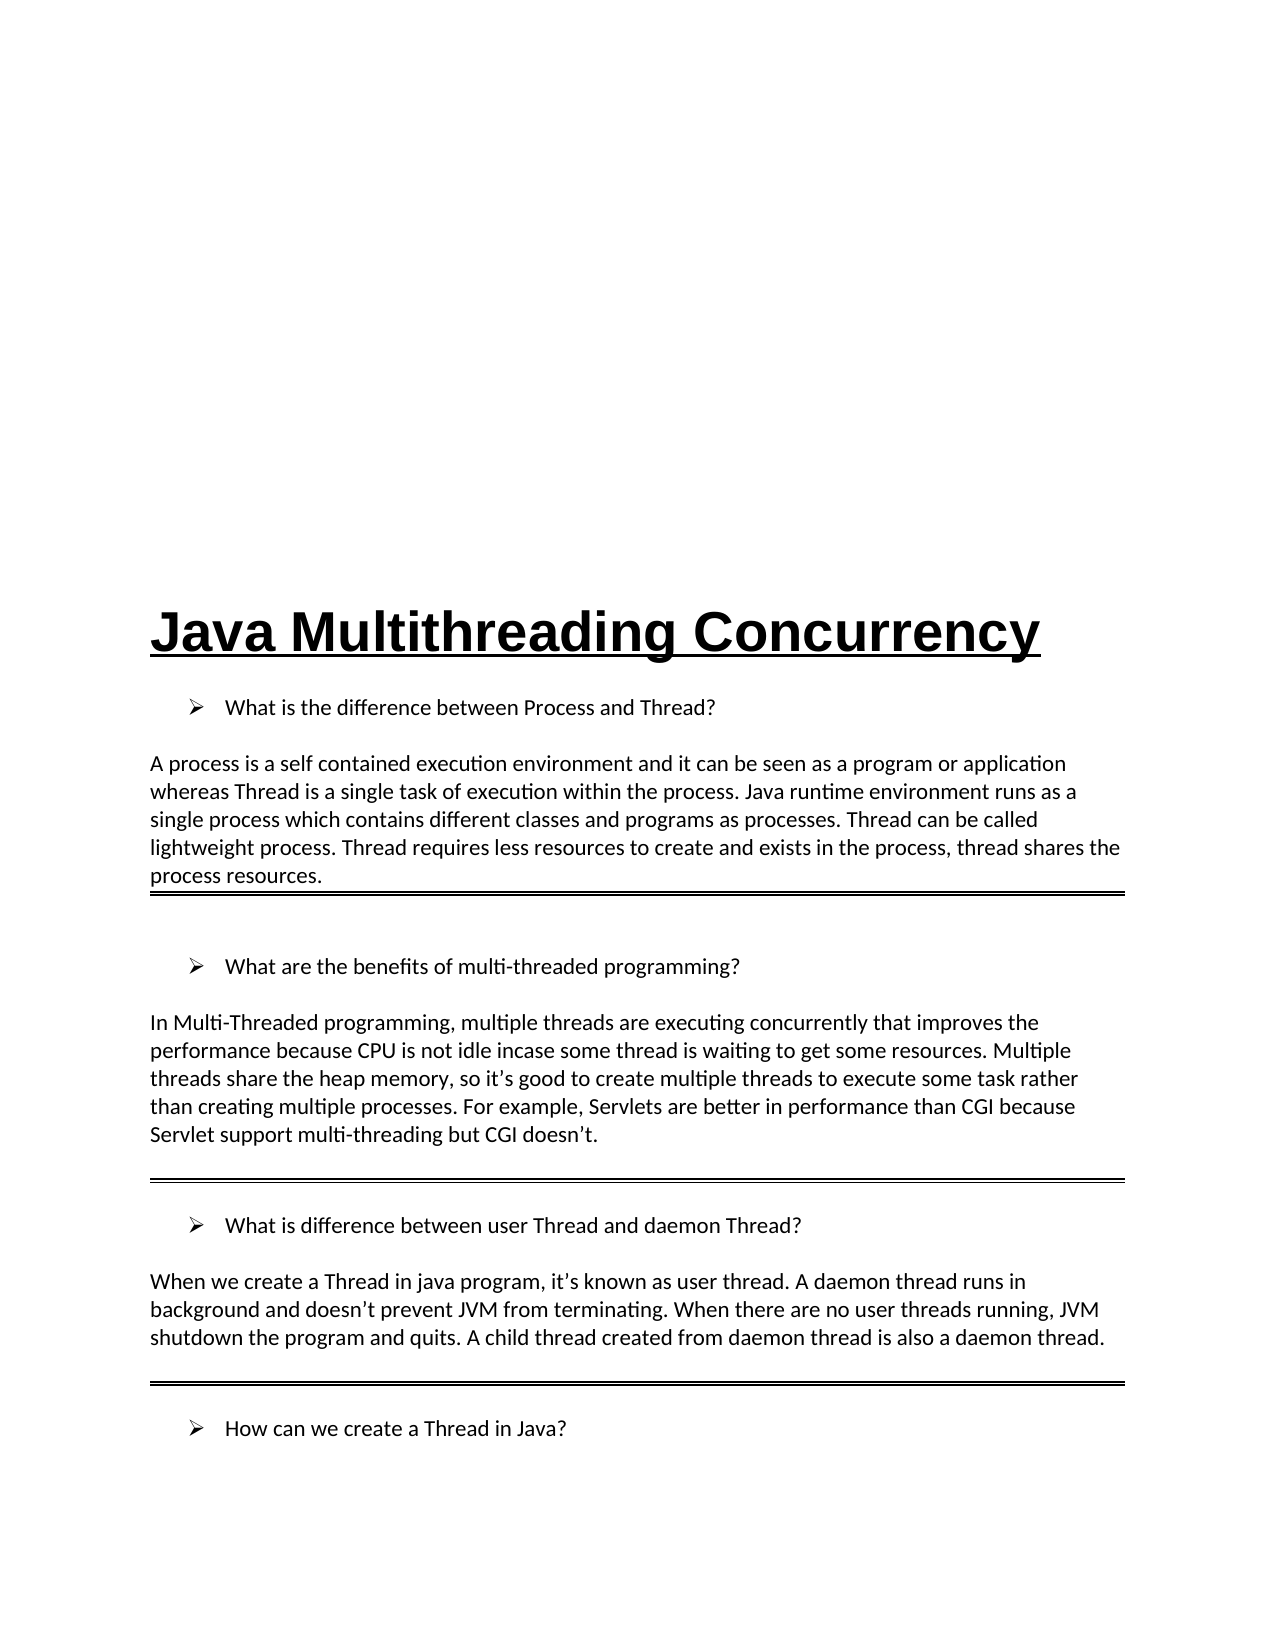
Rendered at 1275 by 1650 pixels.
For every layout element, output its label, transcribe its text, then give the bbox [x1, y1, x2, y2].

list What is the difference between Process and Thread? [187, 693, 1125, 721]
text A process is a self contained execution environment and it can be seen as a program or application whereas Thread is a single task of execution within the process. Java runtime environment runs as a single process which contains different classes and programs as processes. Thread can be called lightweight process. Thread requires less resources to create and exists in the process, thread shares the process resources. [150, 749, 1125, 891]
subtitle Java Multithreading Concurrency [150, 598, 1125, 663]
list What are the benefits of multi-threaded programming? [187, 952, 1125, 980]
text When we create a Thread in java program, it’s known as user thread. A daemon thread runs in background and doesn’t prevent JVM from terminating. When there are no user threads running, JVM shutdown the program and quits. A child thread created from daemon thread is also a daemon thread. [150, 1267, 1125, 1351]
list What is difference between user Thread and daemon Thread? [187, 1211, 1125, 1239]
list How can we create a Thread in Java? [187, 1414, 1125, 1442]
text In Multi-Threaded programming, multiple threads are executing concurrently that improves the performance because CPU is not idle incase some thread is waiting to get some resources. Multiple threads share the heap memory, so it’s good to create multiple threads to execute some task rather than creating multiple processes. For example, Servlets are better in performance than CGI because Servlet support multi-threading but CGI doesn’t. [150, 1008, 1125, 1148]
